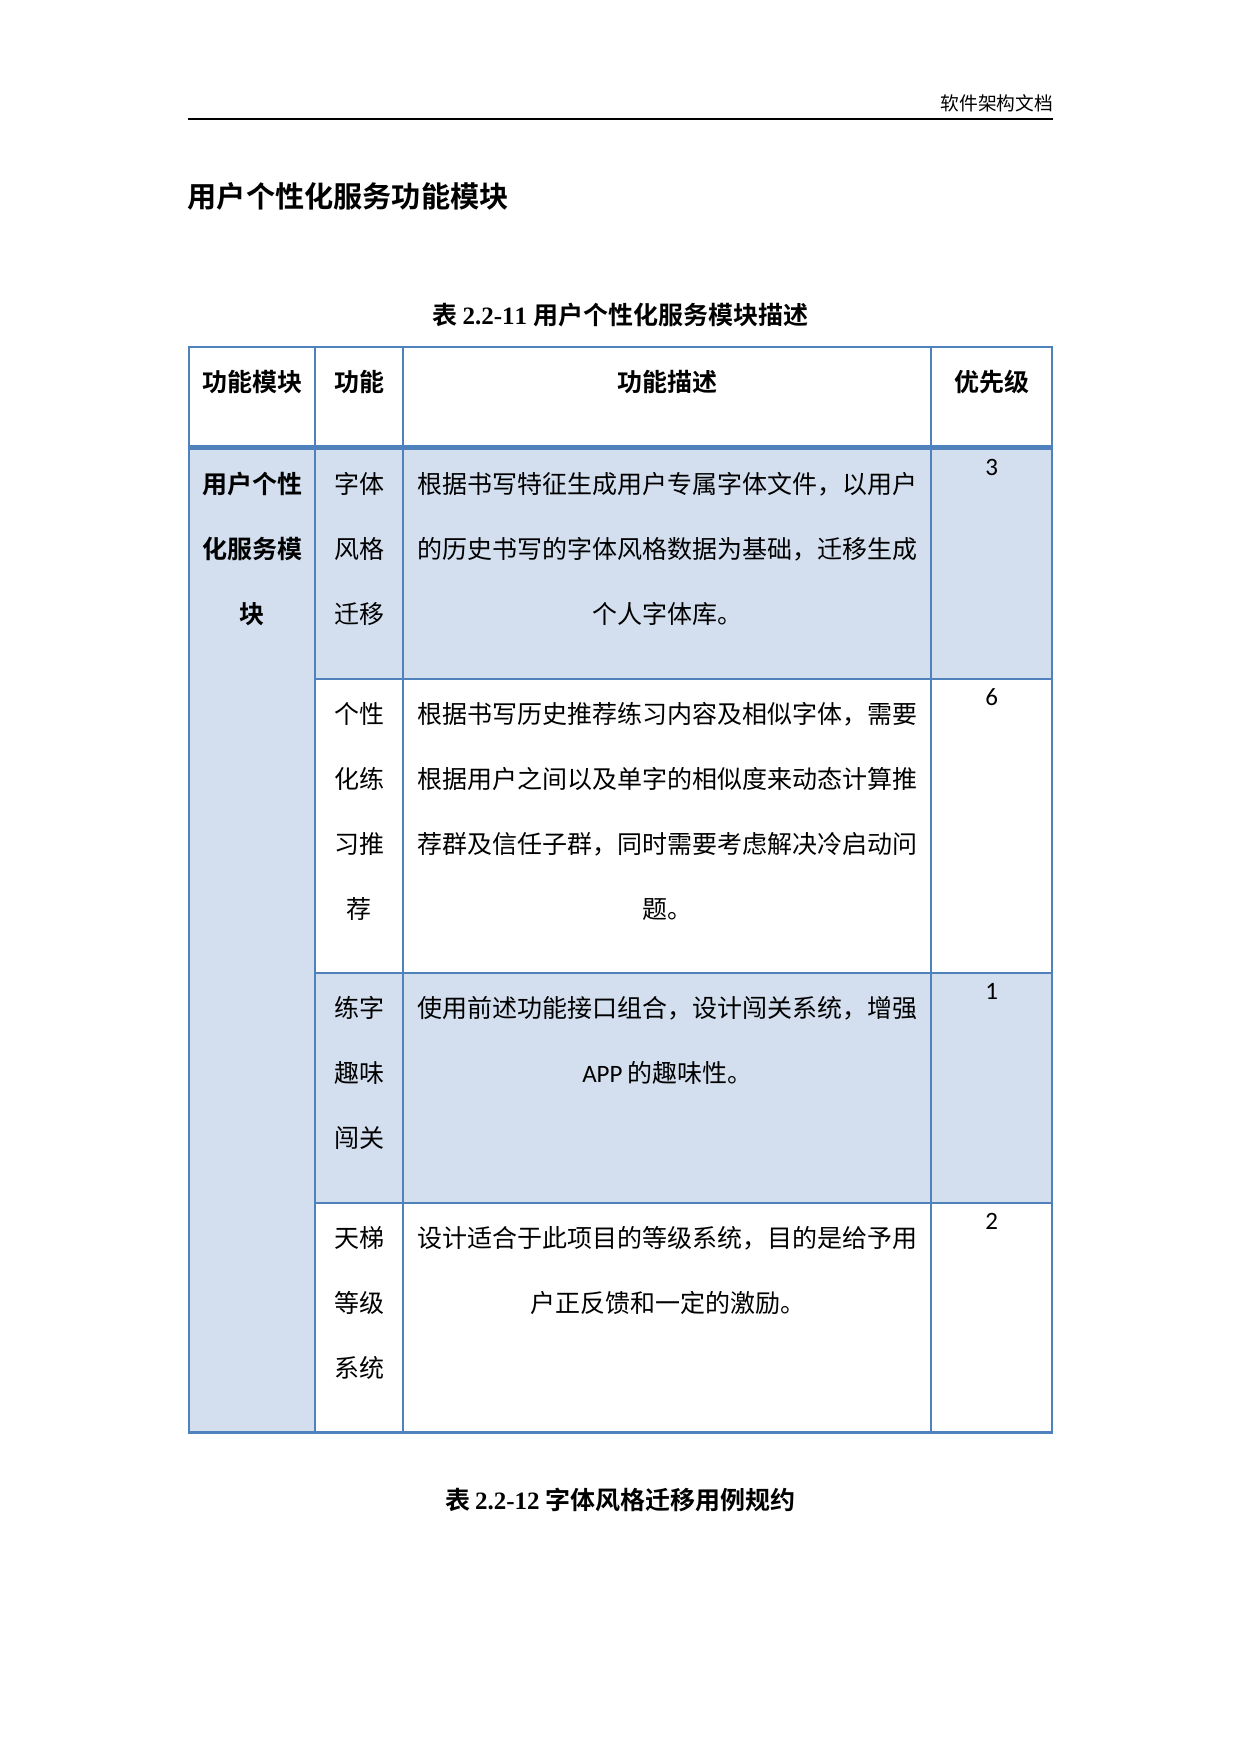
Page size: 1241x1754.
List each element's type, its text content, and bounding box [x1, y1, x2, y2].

text 表2.2-12 字体风格迁移用例规约 [187, 1466, 1053, 1531]
table_cell 根据书写特征生成用户专属字体文件，以用户的历史书写的字体风格数据为基础，迁移生成个人字体库。 [404, 450, 930, 678]
table_cell 设计适合于此项目的等级系统，目的是给予用户正反馈和一定的激励。 [404, 1204, 930, 1431]
text 表2.2-11 用户个性化服务模块描述 [187, 281, 1053, 346]
table_header 功能模块 [190, 348, 314, 445]
table_cell 字体风格迁移 [316, 450, 402, 678]
table_cell 用户个性化服务模块 [190, 450, 314, 1431]
table_cell 天梯等级系统 [316, 1204, 402, 1431]
table_header 功能 [316, 348, 402, 445]
table_cell 3 [932, 450, 1051, 678]
table_cell 个性化练习推荐 [316, 680, 402, 972]
table_cell 根据书写历史推荐练习内容及相似字体，需要根据用户之间以及单字的相似度来动态计算推荐群及信任子群，同时需要考虑解决冷启动问题。 [404, 680, 930, 972]
table_cell 2 [932, 1204, 1051, 1431]
table_cell 练字趣味闯关 [316, 974, 402, 1202]
table_cell 1 [932, 974, 1051, 1202]
table_header 优先级 [932, 348, 1051, 445]
table_cell 使用前述功能接口组合，设计闯关系统，增强APP的趣味性。 [404, 974, 930, 1202]
table_cell 6 [932, 680, 1051, 972]
subtitle 用户个性化服务功能模块 [187, 162, 1053, 227]
table_header 功能描述 [404, 348, 930, 445]
